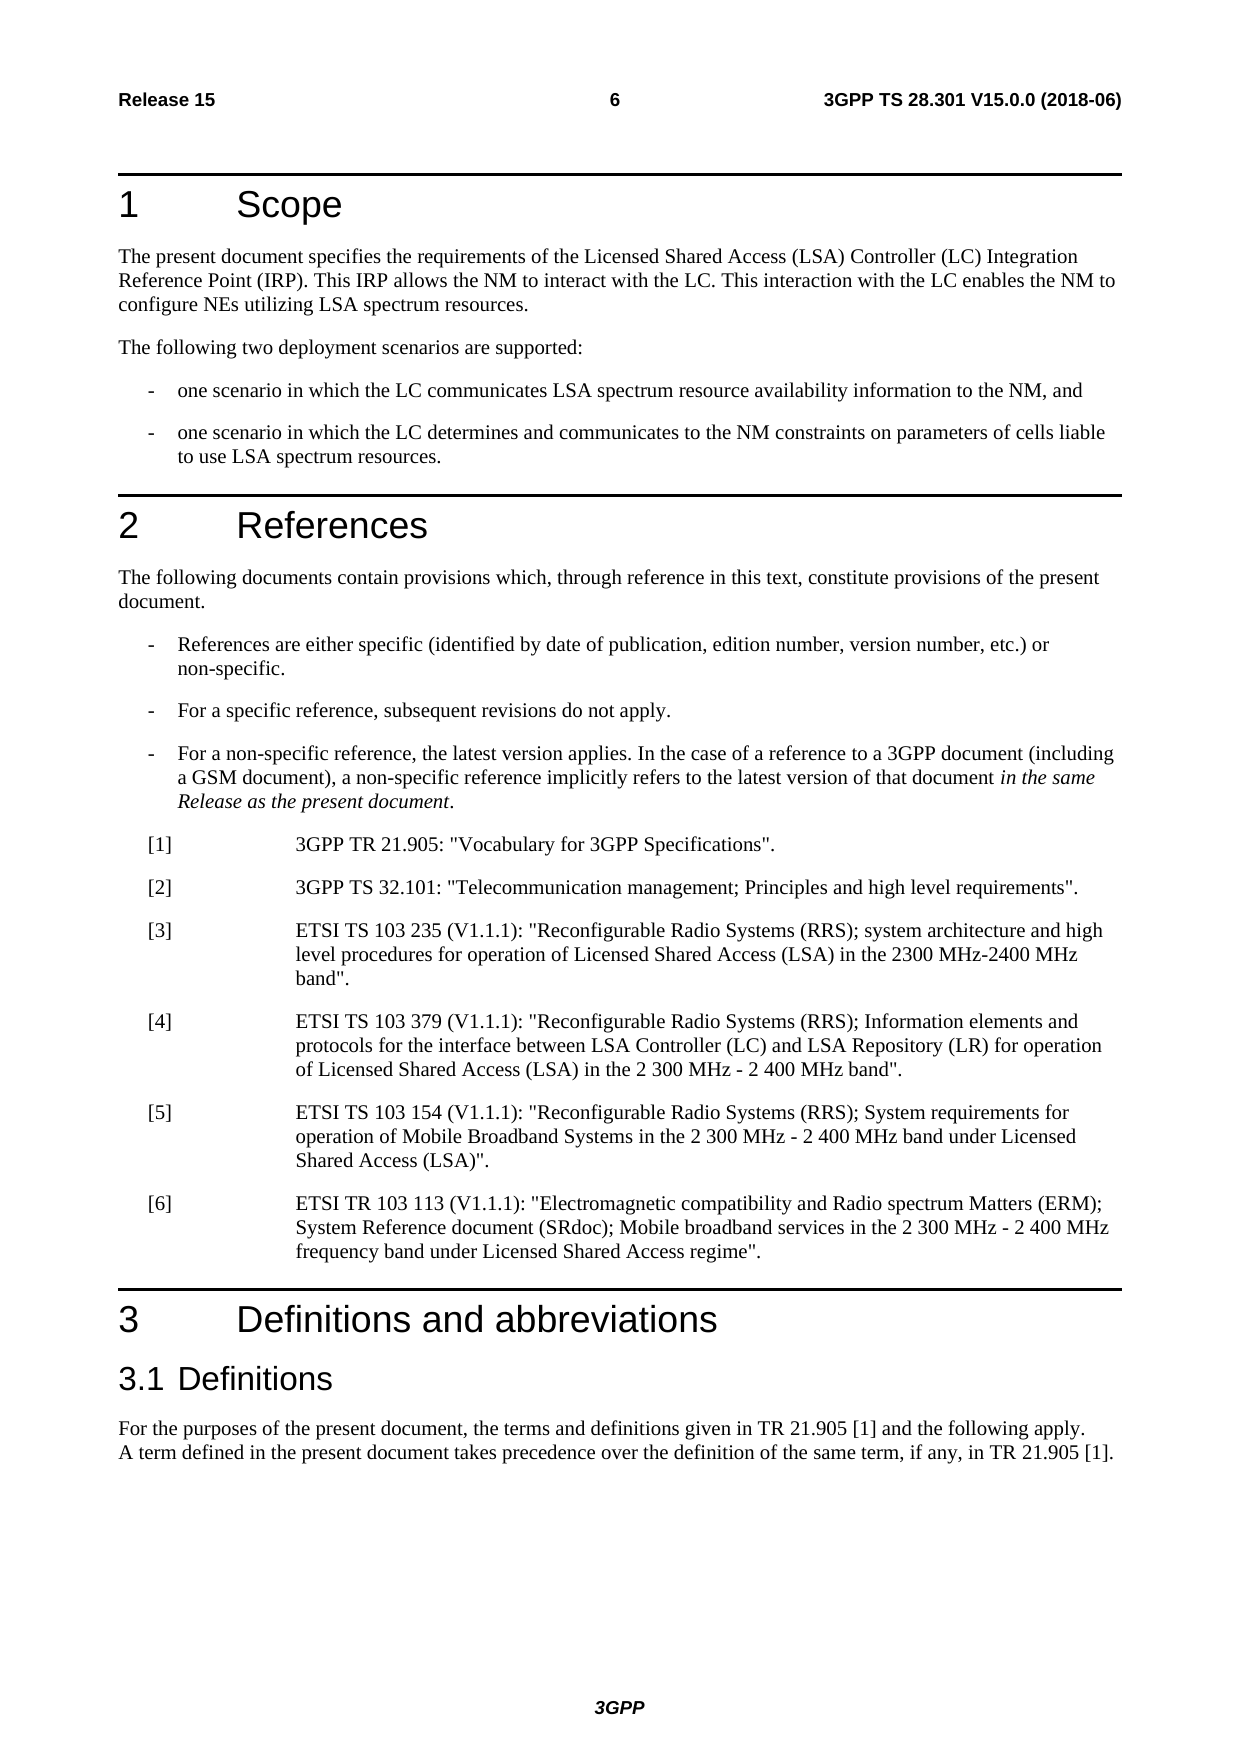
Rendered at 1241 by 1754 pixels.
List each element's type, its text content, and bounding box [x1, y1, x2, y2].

text The following documents contain provisions which, through reference in this text, constitute provisions of the present document. [118, 565, 1122, 613]
text For the purposes of the present document, the terms and definitions given in TR 21.905 [1] and the following apply. A term defined in the present document takes precedence over the definition of the same term, if any, in TR 21.905 [1]. [118, 1416, 1122, 1464]
text - For a non-specific reference, the latest version applies. In the case of a reference to a 3GPP document (including a GSM document), a non-specific reference implicitly refers to the latest version of that document in the same Release as the present document. [148, 741, 1122, 813]
text [6] ETSI TR 103 113 (V1.1.1): "Electromagnetic compatibility and Radio spectrum Matters (ERM); System Reference document (SRdoc); Mobile broadband services in the 2 300 MHz - 2 400 MHz frequency band under Licensed Shared Access regime". [148, 1191, 1122, 1263]
text [3] ETSI TS 103 235 (V1.1.1): "Reconfigurable Radio Systems (RRS); system architecture and high level procedures for operation of Licensed Shared Access (LSA) in the 2300 MHz-2400 MHz band". [148, 918, 1122, 990]
text [5] ETSI TS 103 154 (V1.1.1): "Reconfigurable Radio Systems (RRS); System requirements for operation of Mobile Broadband Systems in the 2 300 MHz - 2 400 MHz band under Licensed Shared Access (LSA)". [148, 1100, 1122, 1172]
text - one scenario in which the LC determines and communicates to the NM constraints on parameters of cells liable to use LSA spectrum resources. [148, 420, 1122, 468]
subtitle 2 References [118, 497, 1122, 546]
text [2] 3GPP TS 32.101: "Telecommunication management; Principles and high level requirements". [148, 875, 1122, 899]
text - one scenario in which the LC communicates LSA spectrum resource availability information to the NM, and [148, 377, 1122, 402]
text - For a specific reference, subsequent revisions do not apply. [148, 698, 1122, 722]
text [4] ETSI TS 103 379 (V1.1.1): "Reconfigurable Radio Systems (RRS); Information elements and protocols for the interface between LSA Controller (LC) and LSA Repository (LR) for operation of Licensed Shared Access (LSA) in the 2 300 MHz - 2 400 MHz band". [148, 1009, 1122, 1081]
subtitle 1 Scope [118, 176, 1122, 225]
subtitle 3.1 Definitions [118, 1359, 1122, 1397]
text [1] 3GPP TR 21.905: "Vocabulary for 3GPP Specifications". [148, 832, 1122, 856]
text The following two deployment scenarios are supported: [118, 335, 1122, 359]
subtitle 3 Definitions and abbreviations [118, 1291, 1122, 1340]
text - References are either specific (identified by date of publication, edition number, version number, etc.) or non-specific. [148, 632, 1122, 680]
text The present document specifies the requirements of the Licensed Shared Access (LSA) Controller (LC) Integration Reference Point (IRP). This IRP allows the NM to interact with the LC. This interaction with the LC enables the NM to configure NEs utilizing LSA spectrum resources. [118, 244, 1122, 316]
